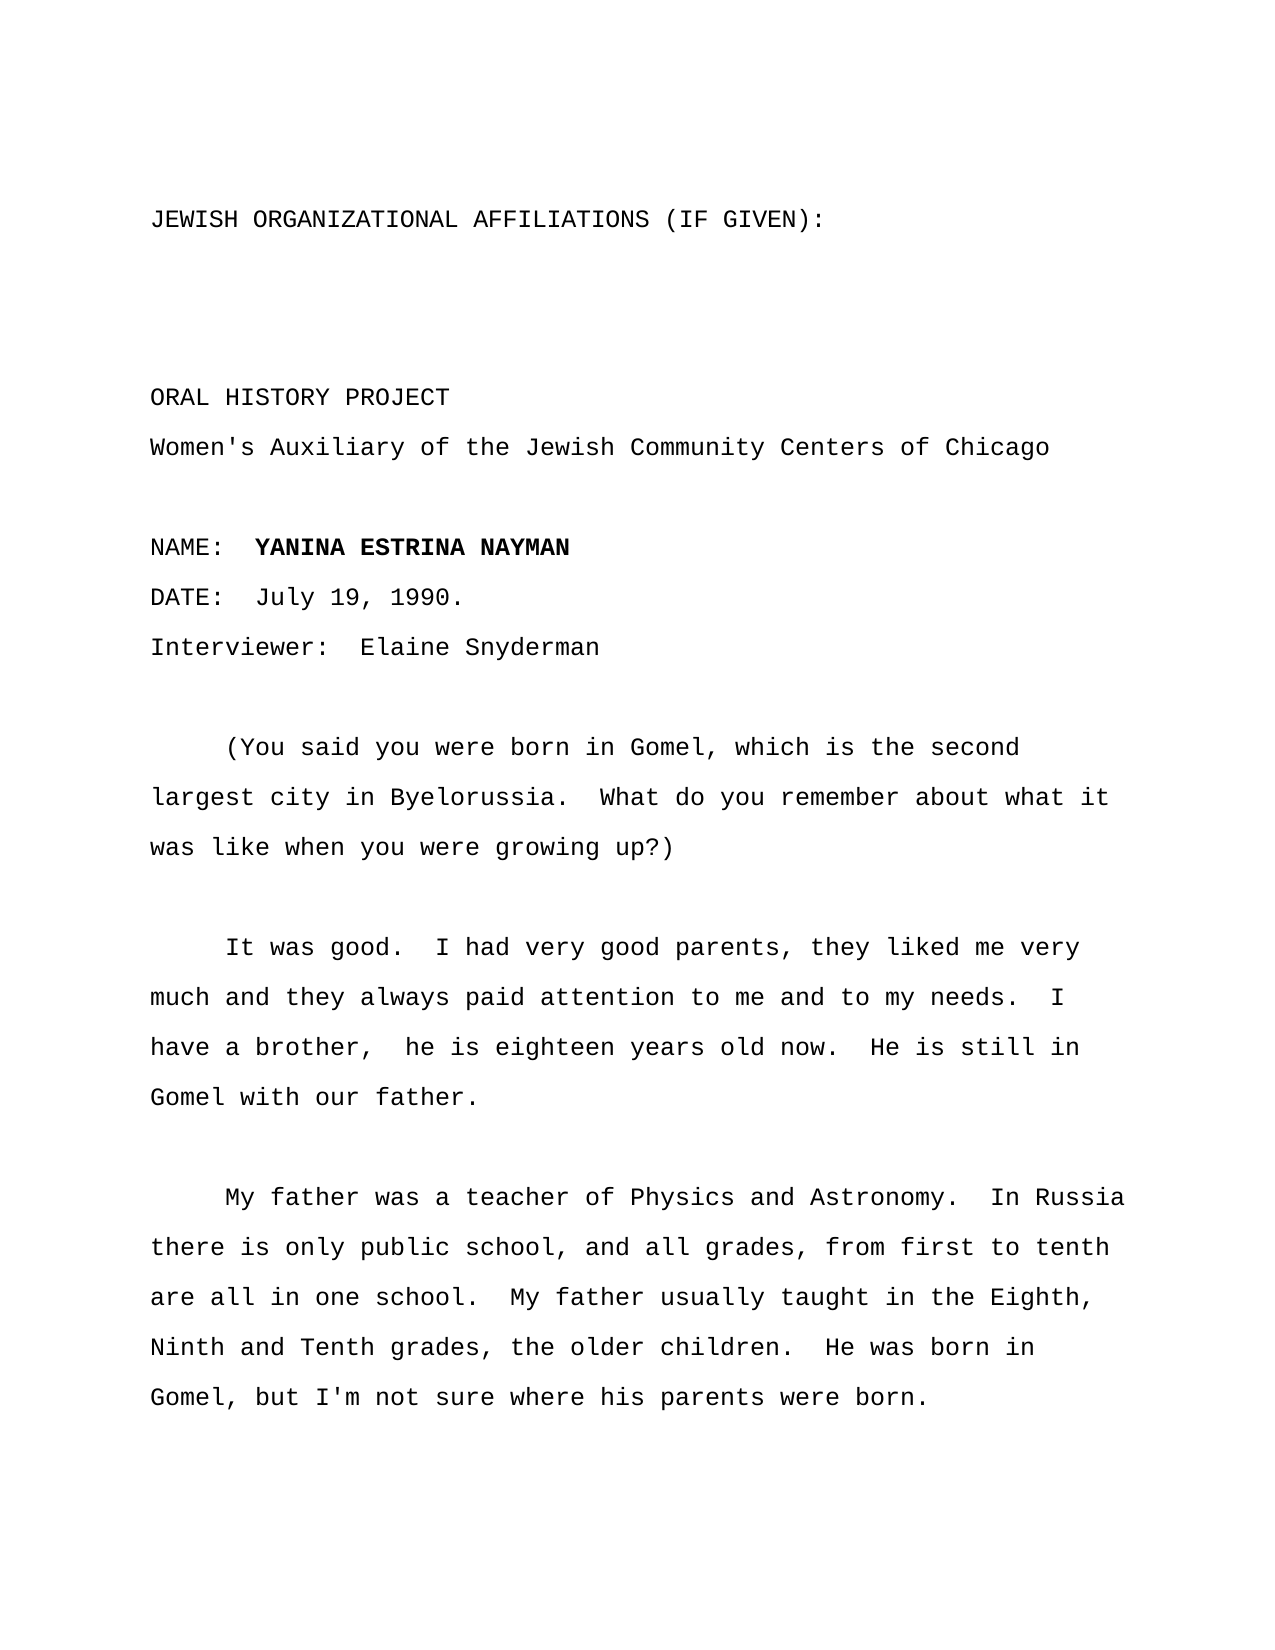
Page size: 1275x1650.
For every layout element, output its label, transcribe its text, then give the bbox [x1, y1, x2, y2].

text Interviewer: Elaine Snyderman [150, 613, 1125, 663]
text Women's Auxiliary of the Jewish Community Centers of Chicago [150, 413, 1125, 463]
text My father was a teacher of Physics and Astronomy. In Russia there is only public school, and all grades, from first to tenth are all in one school. My father usually taught in the Eighth, Ninth and Tenth grades, the older children. He was born in Gomel, but I'm not sure where his parents were born. [150, 1163, 1125, 1413]
text ORAL HISTORY PROJECT [150, 363, 1125, 413]
text NAME: YANINA ESTRINA NAYMAN [150, 513, 1125, 563]
text DATE: July 19, 1990. [150, 563, 1125, 613]
text JEWISH ORGANIZATIONAL AFFILIATIONS (IF GIVEN): [150, 207, 1125, 235]
text (You said you were born in Gomel, which is the second largest city in Byelorussia. What do you remember about what it was like when you were growing up?) [150, 713, 1125, 863]
text It was good. I had very good parents, they liked me very much and they always paid attention to me and to my needs. I have a brother, he is eighteen years old now. He is still in Gomel with our father. [150, 913, 1125, 1113]
